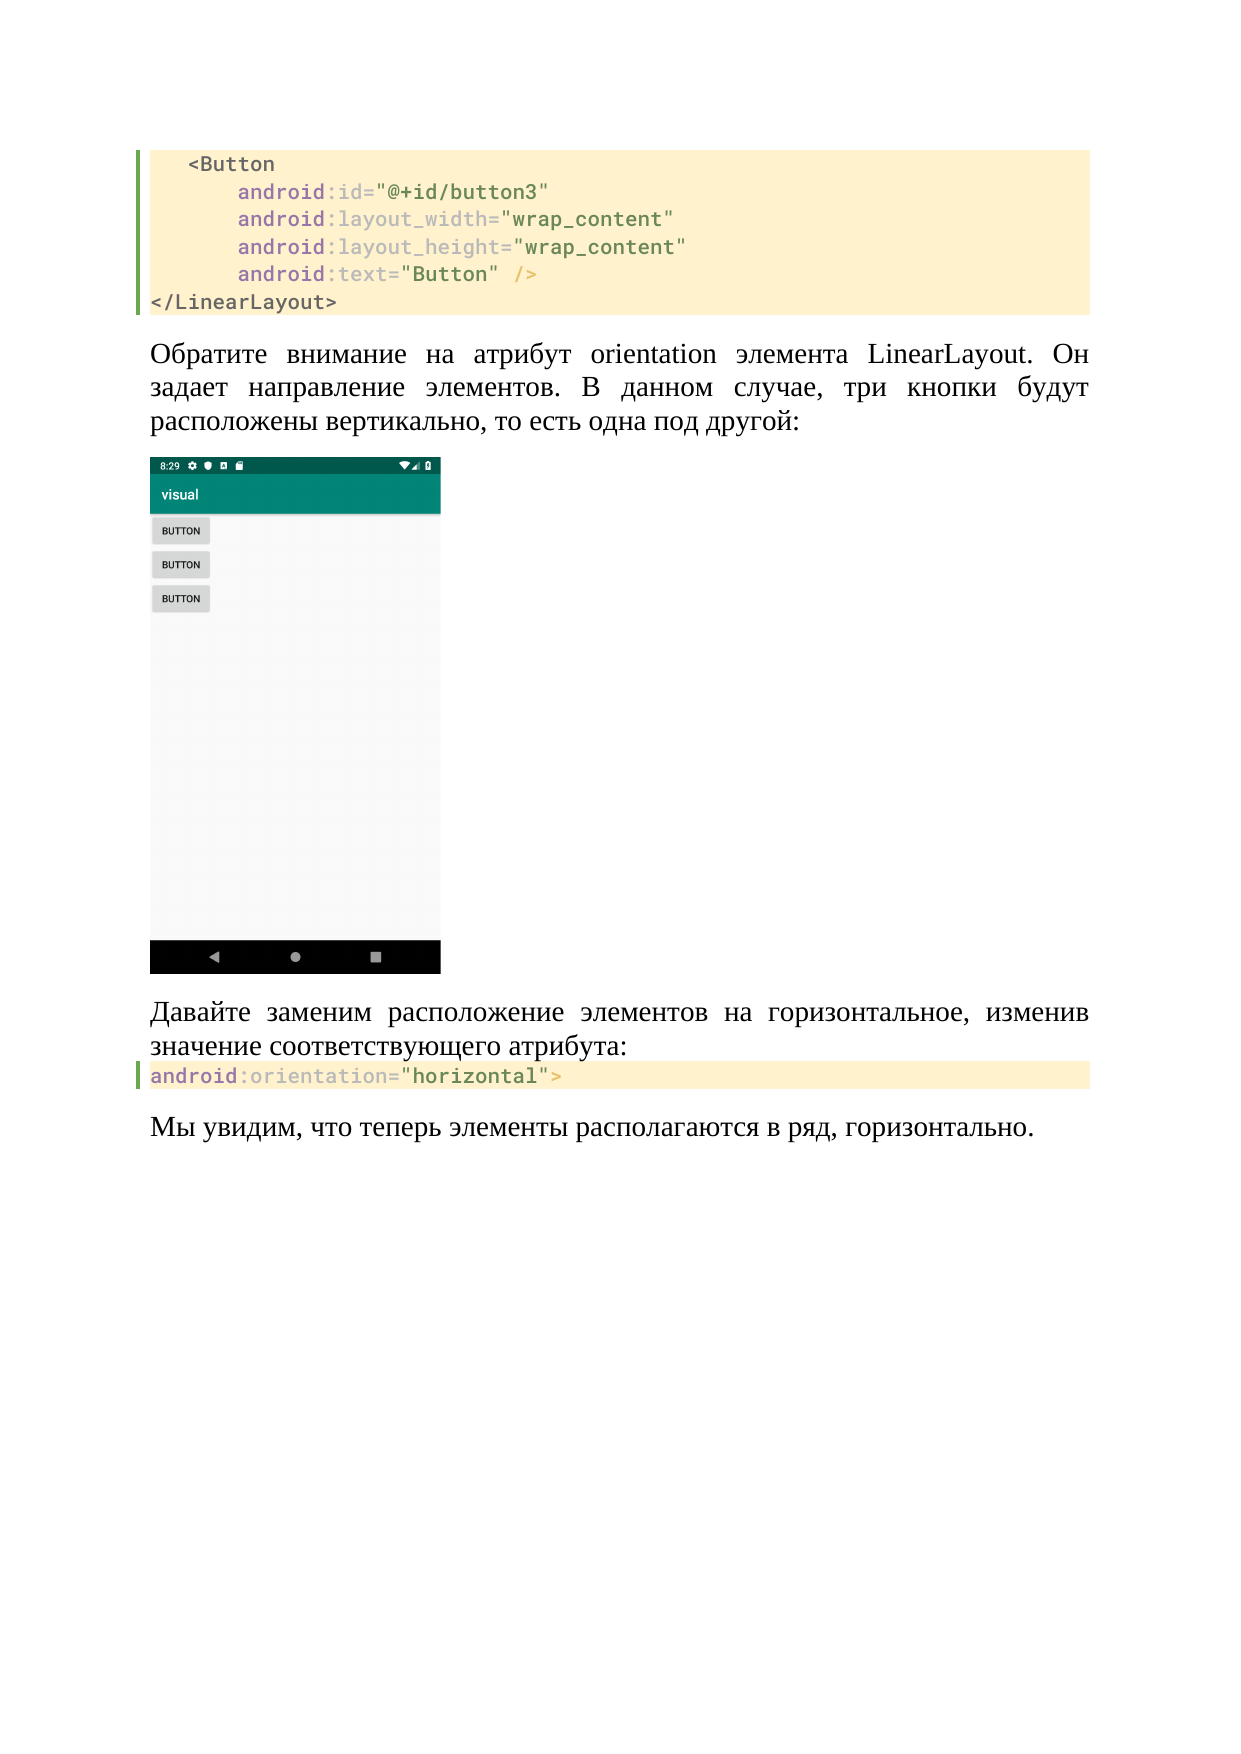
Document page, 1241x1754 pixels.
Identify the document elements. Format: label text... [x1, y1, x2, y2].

subtitle android:id="@+id/button3" [150, 177, 1090, 205]
text Мы увидим, что теперь элементы располагаются в ряд, горизонтально. [150, 1109, 1090, 1143]
subtitle </LinearLayout> [150, 287, 1090, 315]
subtitle android:text="Button" /> [150, 260, 1090, 287]
subtitle <Button [150, 150, 1090, 177]
subtitle android:orientation="horizontal"> [150, 1061, 1090, 1089]
text Обратите внимание на атрибут orientation элемента LinearLayout. Он задает направление элементов. В данном случае, три кнопки будут расположены вертикально, то есть одна под другой: [150, 336, 1090, 436]
subtitle android:layout_height="wrap_content" [150, 232, 1090, 260]
subtitle android:layout_width="wrap_content" [150, 205, 1090, 232]
text Давайте заменим расположение элементов на горизонтальное, изменив значение соответствующего атрибута: [150, 994, 1090, 1061]
picture [150, 457, 441, 974]
